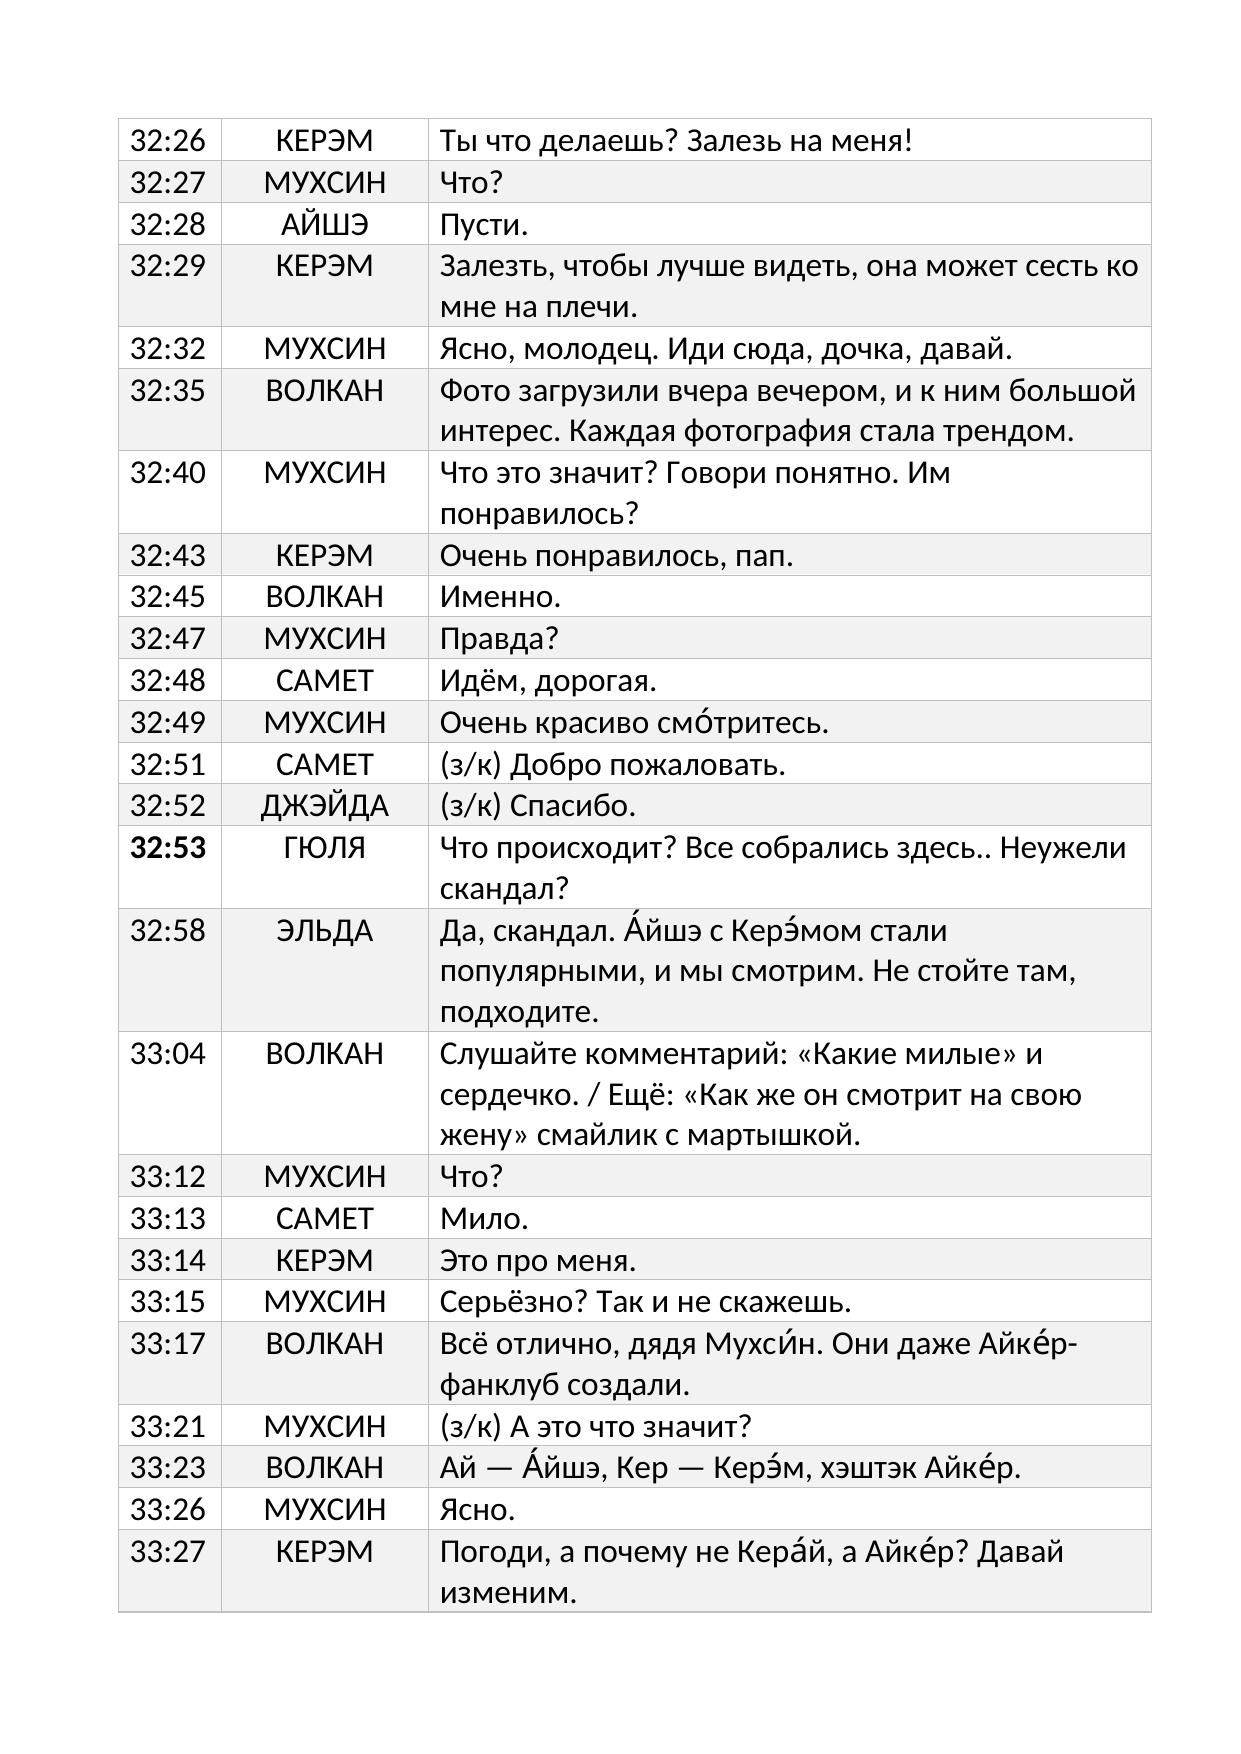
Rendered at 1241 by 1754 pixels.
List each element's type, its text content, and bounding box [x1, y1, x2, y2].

table_cell 32:52 [119, 784, 221, 825]
table_cell Пусти. [429, 203, 1151, 243]
table_cell САМЕТ [222, 1197, 428, 1238]
table_cell Очень понравилось, пап. [429, 534, 1151, 574]
table_cell Серьёзно? Так и не скажешь. [429, 1280, 1151, 1321]
table_cell 32:53 [119, 826, 221, 908]
table_cell Фото загрузили вчера вечером, и к ним большой интерес. Каждая фотография стала трендом. [429, 369, 1151, 450]
table_cell Именно. [429, 576, 1151, 616]
table_cell МУХСИН [222, 1280, 428, 1321]
table_cell 32:49 [119, 701, 221, 742]
table_cell 32:27 [119, 161, 221, 202]
table_cell ВОЛКАН [222, 576, 428, 616]
table_cell Залезть, чтобы лучше видеть, она может сесть ко мне на плечи. [429, 245, 1151, 326]
table_cell 33:17 [119, 1322, 221, 1404]
table_cell КЕРЭМ [222, 534, 428, 574]
table_cell (з/к) Спасибо. [429, 784, 1151, 825]
table_cell Ясно. [429, 1488, 1151, 1529]
table_cell ЭЛЬДА [222, 909, 428, 1031]
table_cell Всё отлично, дядя Мухси́н. Они даже Айке́р-фанклуб создали. [429, 1322, 1151, 1404]
table_cell 33:04 [119, 1032, 221, 1154]
table_cell 33:23 [119, 1446, 221, 1487]
table_cell МУХСИН [222, 701, 428, 742]
table_cell 32:58 [119, 909, 221, 1031]
table_cell Ясно, молодец. Иди сюда, дочка, давай. [429, 327, 1151, 368]
table_cell Что происходит? Все собрались здесь.. Неужели скандал? [429, 826, 1151, 908]
table_cell 32:51 [119, 743, 221, 783]
table_cell САМЕТ [222, 743, 428, 783]
table_cell Да, скандал. А́йшэ с Керэ́мом стали популярными, и мы смотрим. Не стойте там, подходите. [429, 909, 1151, 1031]
table_cell Слушайте комментарий: «Какие милые» и сердечко. / Ещё: «Как же он смотрит на свою жену» смайлик с мартышкой. [429, 1032, 1151, 1154]
table_cell КЕРЭМ [222, 245, 428, 326]
table_cell Погоди, а почему не Кера́й, а Айке́р? Давай изменим. [429, 1530, 1151, 1611]
table_cell 32:26 [119, 119, 221, 160]
table_cell КЕРЭМ [222, 119, 428, 160]
table_cell Что это значит? Говори понятно. Им понравилось? [429, 451, 1151, 533]
table_cell МУХСИН [222, 1405, 428, 1445]
table_cell Правда? [429, 617, 1151, 658]
table_cell 32:35 [119, 369, 221, 450]
table_cell Очень красиво смо́тритесь. [429, 701, 1151, 742]
table_cell 32:45 [119, 576, 221, 616]
table_cell Мило. [429, 1197, 1151, 1238]
table_cell АЙШЭ [222, 203, 428, 243]
table_cell КЕРЭМ [222, 1530, 428, 1611]
table_cell МУХСИН [222, 161, 428, 202]
table_cell 33:14 [119, 1239, 221, 1279]
table_cell Ты что делаешь? Залезь на меня! [429, 119, 1151, 160]
table_cell 33:12 [119, 1155, 221, 1196]
table_cell ДЖЭЙДА [222, 784, 428, 825]
table_cell 33:21 [119, 1405, 221, 1445]
table_cell 33:15 [119, 1280, 221, 1321]
table_cell 33:26 [119, 1488, 221, 1529]
table_cell Ай — А́йшэ, Кер — Керэ́м, хэштэк Айке́р. [429, 1446, 1151, 1487]
table_cell ВОЛКАН [222, 1446, 428, 1487]
table_cell (з/к) Добро пожаловать. [429, 743, 1151, 783]
table_cell 33:13 [119, 1197, 221, 1238]
table_cell (з/к) А это что значит? [429, 1405, 1151, 1445]
table_cell Что? [429, 161, 1151, 202]
table_cell МУХСИН [222, 451, 428, 533]
table_cell Что? [429, 1155, 1151, 1196]
table_cell МУХСИН [222, 617, 428, 658]
table_cell 32:48 [119, 659, 221, 700]
table_cell 32:43 [119, 534, 221, 574]
table_cell ВОЛКАН [222, 369, 428, 450]
table_cell 32:47 [119, 617, 221, 658]
table_cell 32:29 [119, 245, 221, 326]
table_cell МУХСИН [222, 327, 428, 368]
table_cell Идём, дорогая. [429, 659, 1151, 700]
table_cell САМЕТ [222, 659, 428, 700]
table_cell МУХСИН [222, 1488, 428, 1529]
table_cell Это про меня. [429, 1239, 1151, 1279]
table_cell КЕРЭМ [222, 1239, 428, 1279]
table_cell ВОЛКАН [222, 1322, 428, 1404]
table_cell ВОЛКАН [222, 1032, 428, 1154]
table_cell ГЮЛЯ [222, 826, 428, 908]
table_cell 32:32 [119, 327, 221, 368]
table_cell МУХСИН [222, 1155, 428, 1196]
table_cell 33:27 [119, 1530, 221, 1611]
table_cell 32:28 [119, 203, 221, 243]
table_cell 32:40 [119, 451, 221, 533]
